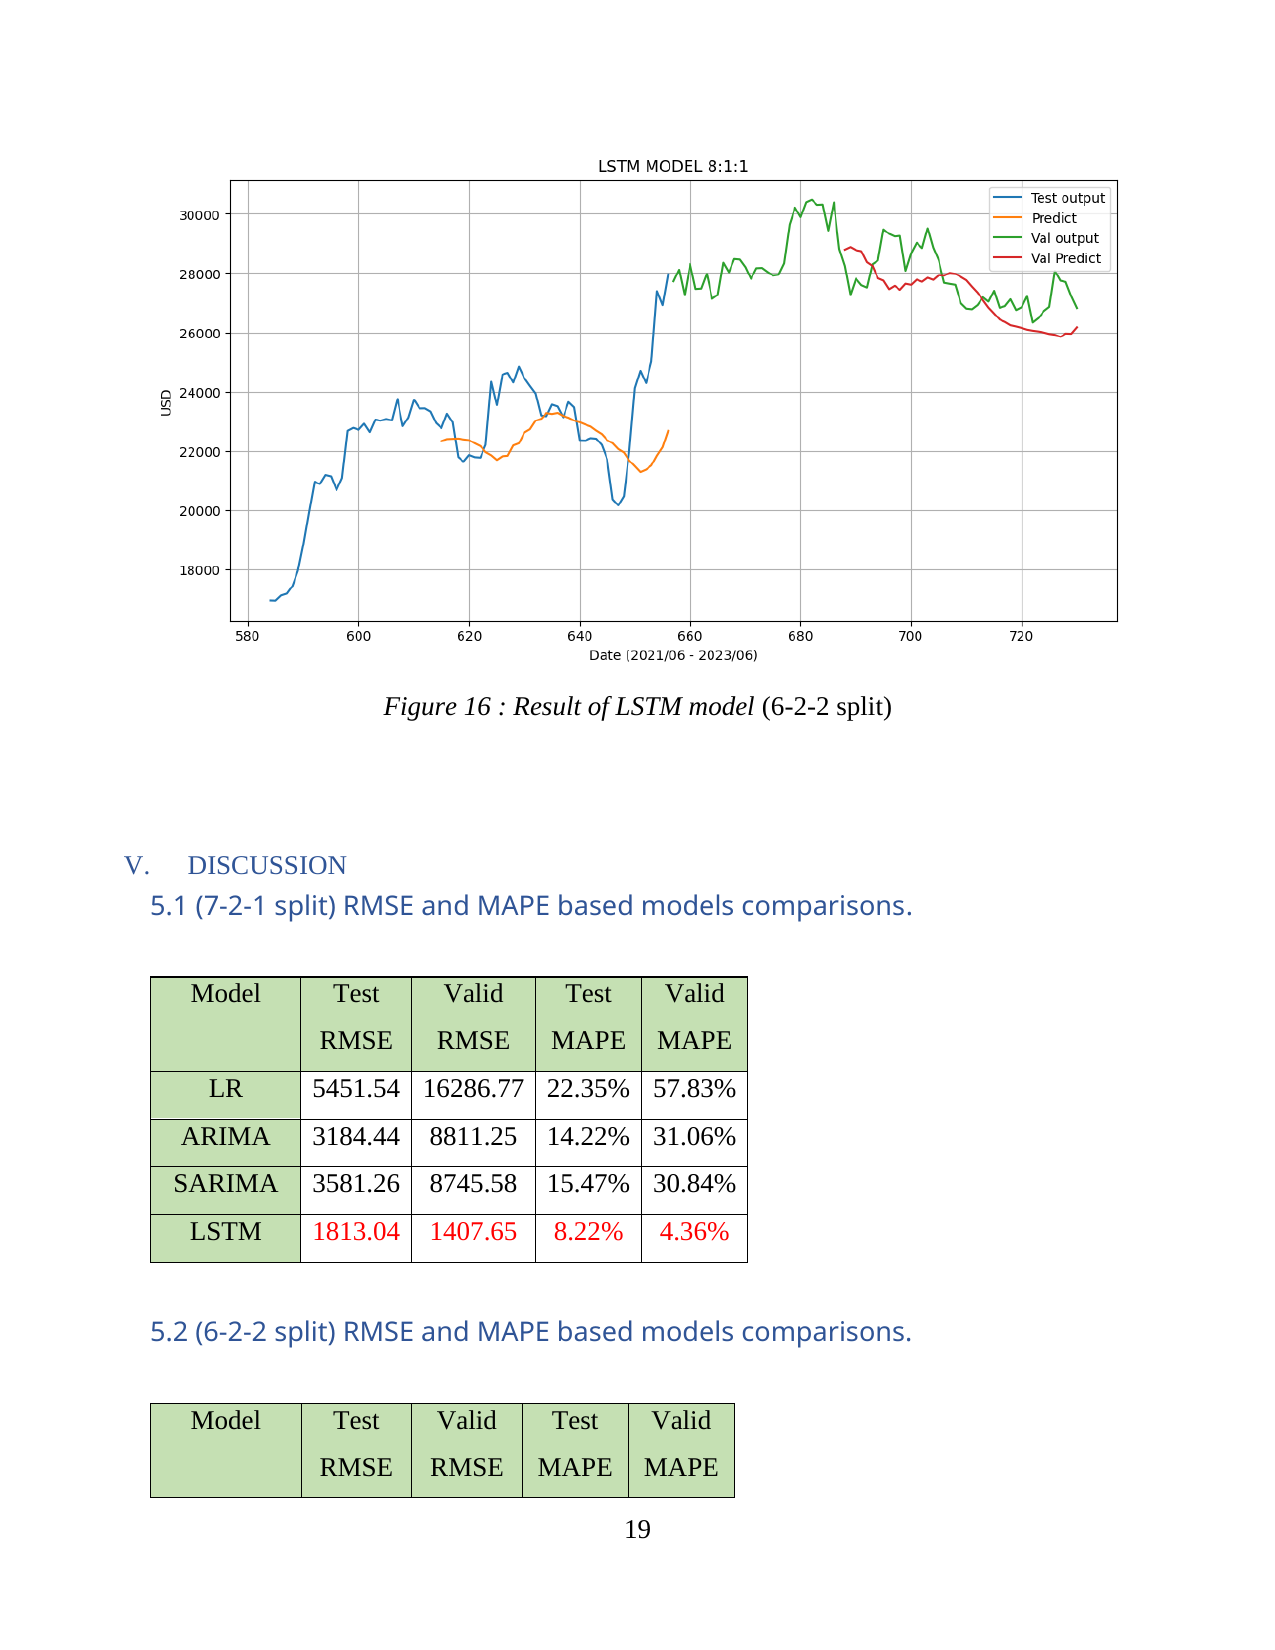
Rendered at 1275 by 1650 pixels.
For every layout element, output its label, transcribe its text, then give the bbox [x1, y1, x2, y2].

table_cell 3581.26 [301, 1167, 411, 1214]
table_cell 15.47% [536, 1167, 641, 1214]
table_cell 8811.25 [412, 1120, 535, 1166]
table_header Valid MAPE [629, 1404, 734, 1497]
table_cell LSTM [151, 1215, 300, 1262]
table_header Test RMSE [302, 1404, 411, 1497]
table_cell 1813.04 [301, 1215, 411, 1262]
table_cell 14.22% [536, 1120, 641, 1166]
table_cell 3184.44 [301, 1120, 411, 1166]
table_header Valid RMSE [412, 1404, 522, 1497]
table_cell 57.83% [642, 1072, 747, 1118]
table_cell 5451.54 [301, 1072, 411, 1118]
table_cell 4.36% [642, 1215, 747, 1262]
table_header Test MAPE [523, 1404, 628, 1497]
table_cell SARIMA [151, 1167, 300, 1214]
table_header Valid RMSE [412, 978, 535, 1071]
subtitle DISCUSSION [150, 849, 1125, 880]
table_header Test RMSE [301, 978, 411, 1071]
picture [150, 150, 1125, 671]
table_cell 30.84% [642, 1167, 747, 1214]
table_cell 8745.58 [412, 1167, 535, 1214]
table_cell 1407.65 [412, 1215, 535, 1262]
table_cell 16286.77 [412, 1072, 535, 1118]
table_header Valid MAPE [642, 978, 747, 1071]
table_cell 31.06% [642, 1120, 747, 1166]
subtitle 5.2 (6-2-2 split) RMSE and MAPE based models comparisons. [150, 1313, 1125, 1350]
table_header Test MAPE [536, 978, 641, 1071]
table_cell ARIMA [151, 1120, 300, 1166]
table_header Model [151, 978, 300, 1071]
table_cell 22.35% [536, 1072, 641, 1118]
table_header Model [151, 1404, 301, 1497]
table_cell LR [151, 1072, 300, 1118]
table_cell 8.22% [536, 1215, 641, 1262]
subtitle 5.1 (7-2-1 split) RMSE and MAPE based models comparisons. [150, 886, 1125, 923]
text Figure 16 : Result of LSTM model (6-2-2 split) [150, 690, 1125, 721]
